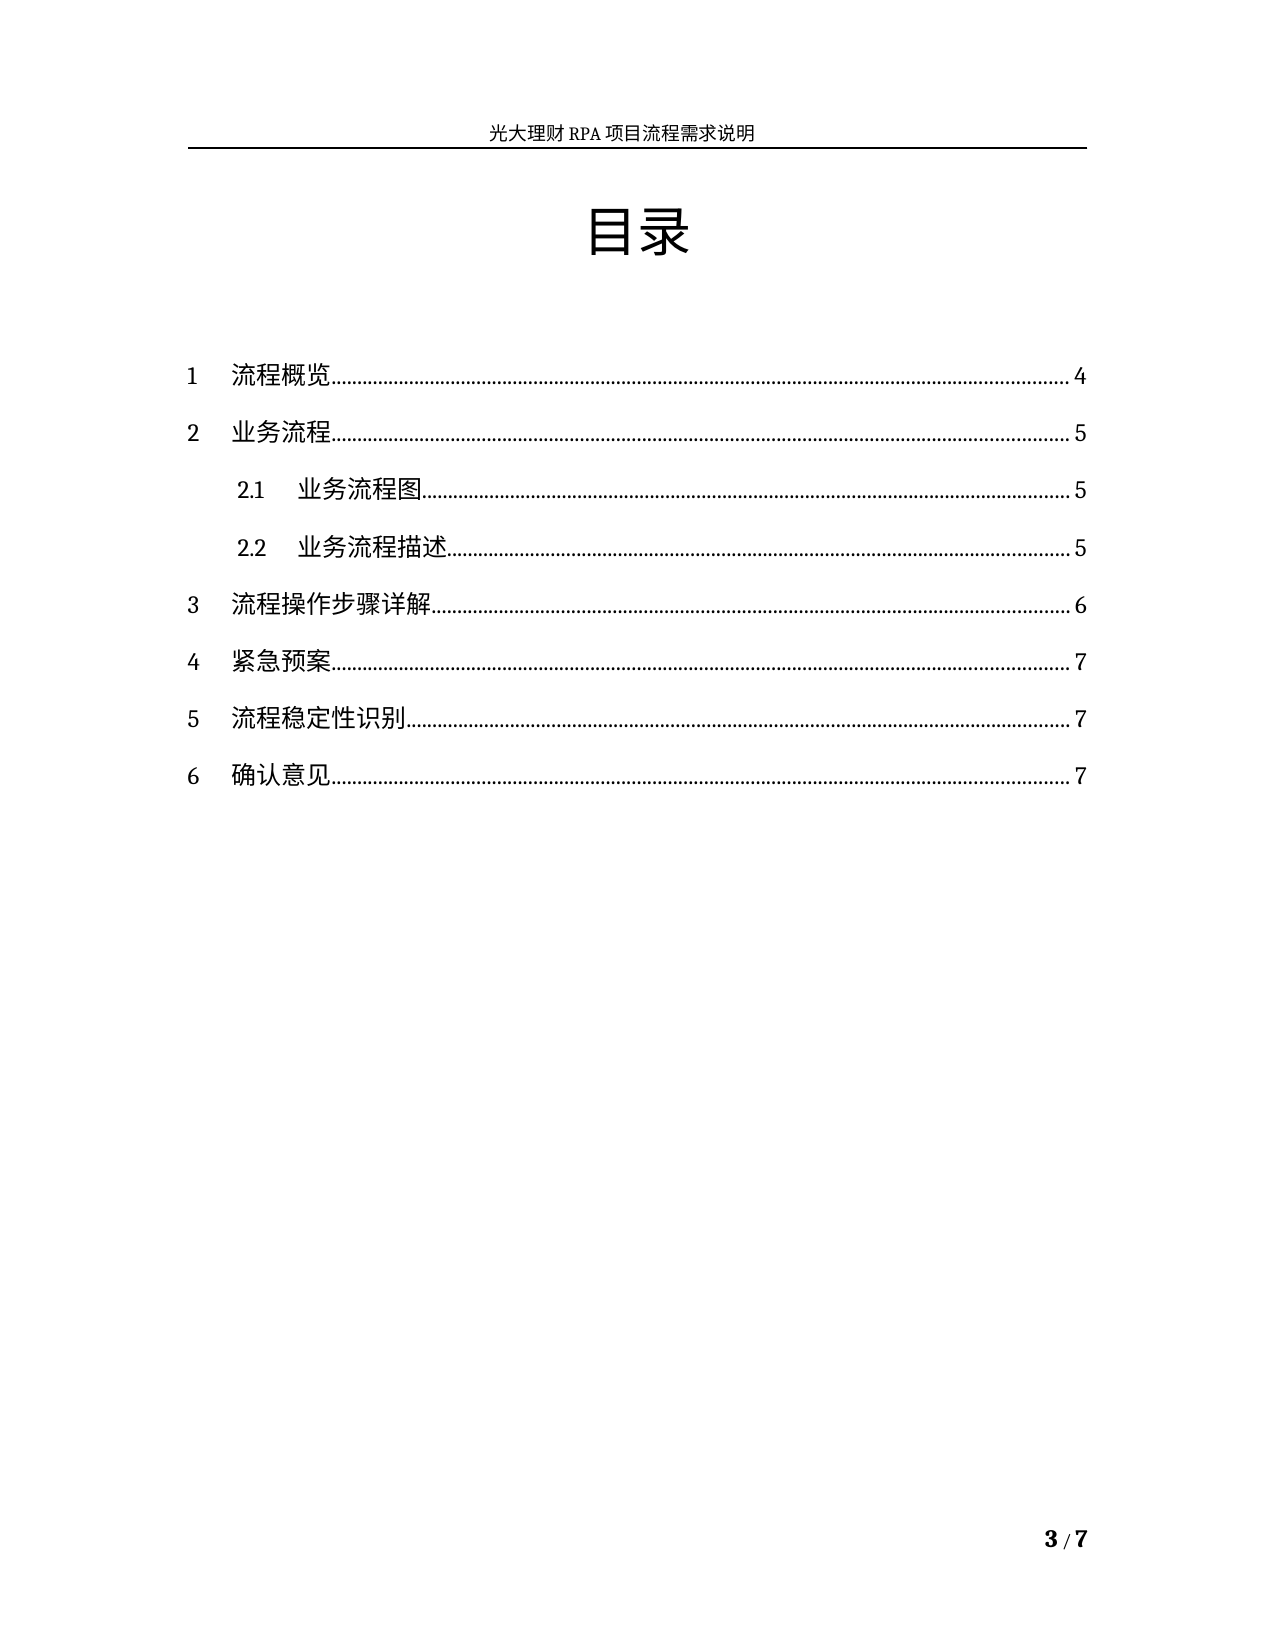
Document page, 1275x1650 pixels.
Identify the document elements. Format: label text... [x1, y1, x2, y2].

text 目录 [187, 188, 1087, 267]
